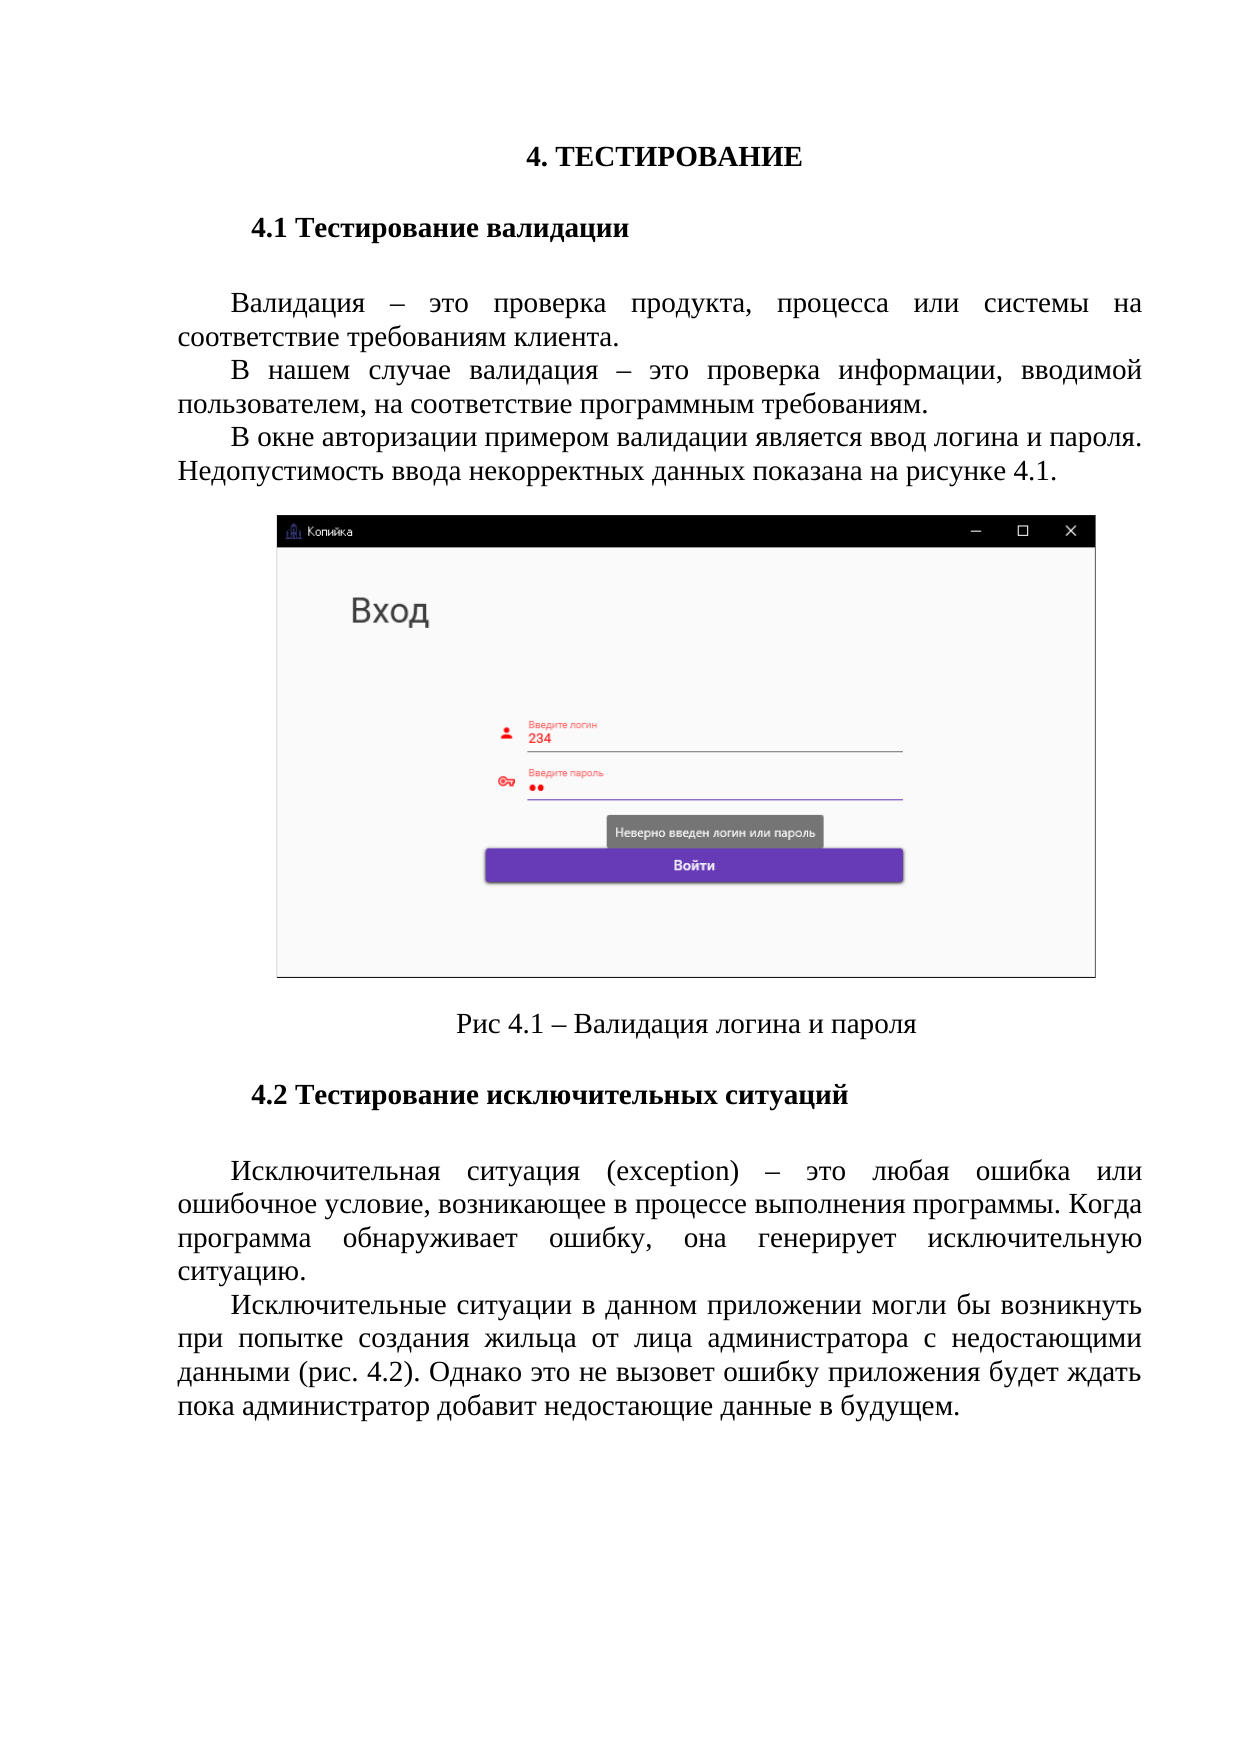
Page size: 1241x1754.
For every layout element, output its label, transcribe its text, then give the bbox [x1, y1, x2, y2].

text Исключительные ситуации в данном приложении могли бы возникнуть при попытке создания жильца от лица администратора с недостающими данными (рис. 4.2). Однако это не вызовет ошибку приложения будет ждать пока администратор добавит недостающие данные в будущем. [177, 1287, 1143, 1421]
text Исключительная ситуация (exception) – это любая ошибка или ошибочное условие, возникающее в процессе выполнения программы. Когда программа обнаруживает ошибку, она генерирует исключительную ситуацию. [177, 1153, 1143, 1287]
text В окне авторизации примером валидации является ввод логина и пароля. Недопустимость ввода некорректных данных показана на рисунке 4.1. [177, 419, 1143, 487]
subtitle 4.2 Тестирование исключительных ситуаций [177, 1077, 1152, 1111]
picture [276, 515, 1096, 978]
text 4. ТЕСТИРОВАНИЕ [177, 139, 1152, 172]
subtitle 4.1 Тестирование валидации [177, 210, 1152, 243]
text Валидация – это проверка продукта, процесса или системы на соответствие требованиям клиента. [177, 285, 1143, 352]
text В нашем случае валидация – это проверка информации, вводимой пользователем, на соответствие программным требованиям. [177, 352, 1143, 419]
text Рис 4.1 – Валидация логина и пароля [177, 1006, 1143, 1040]
